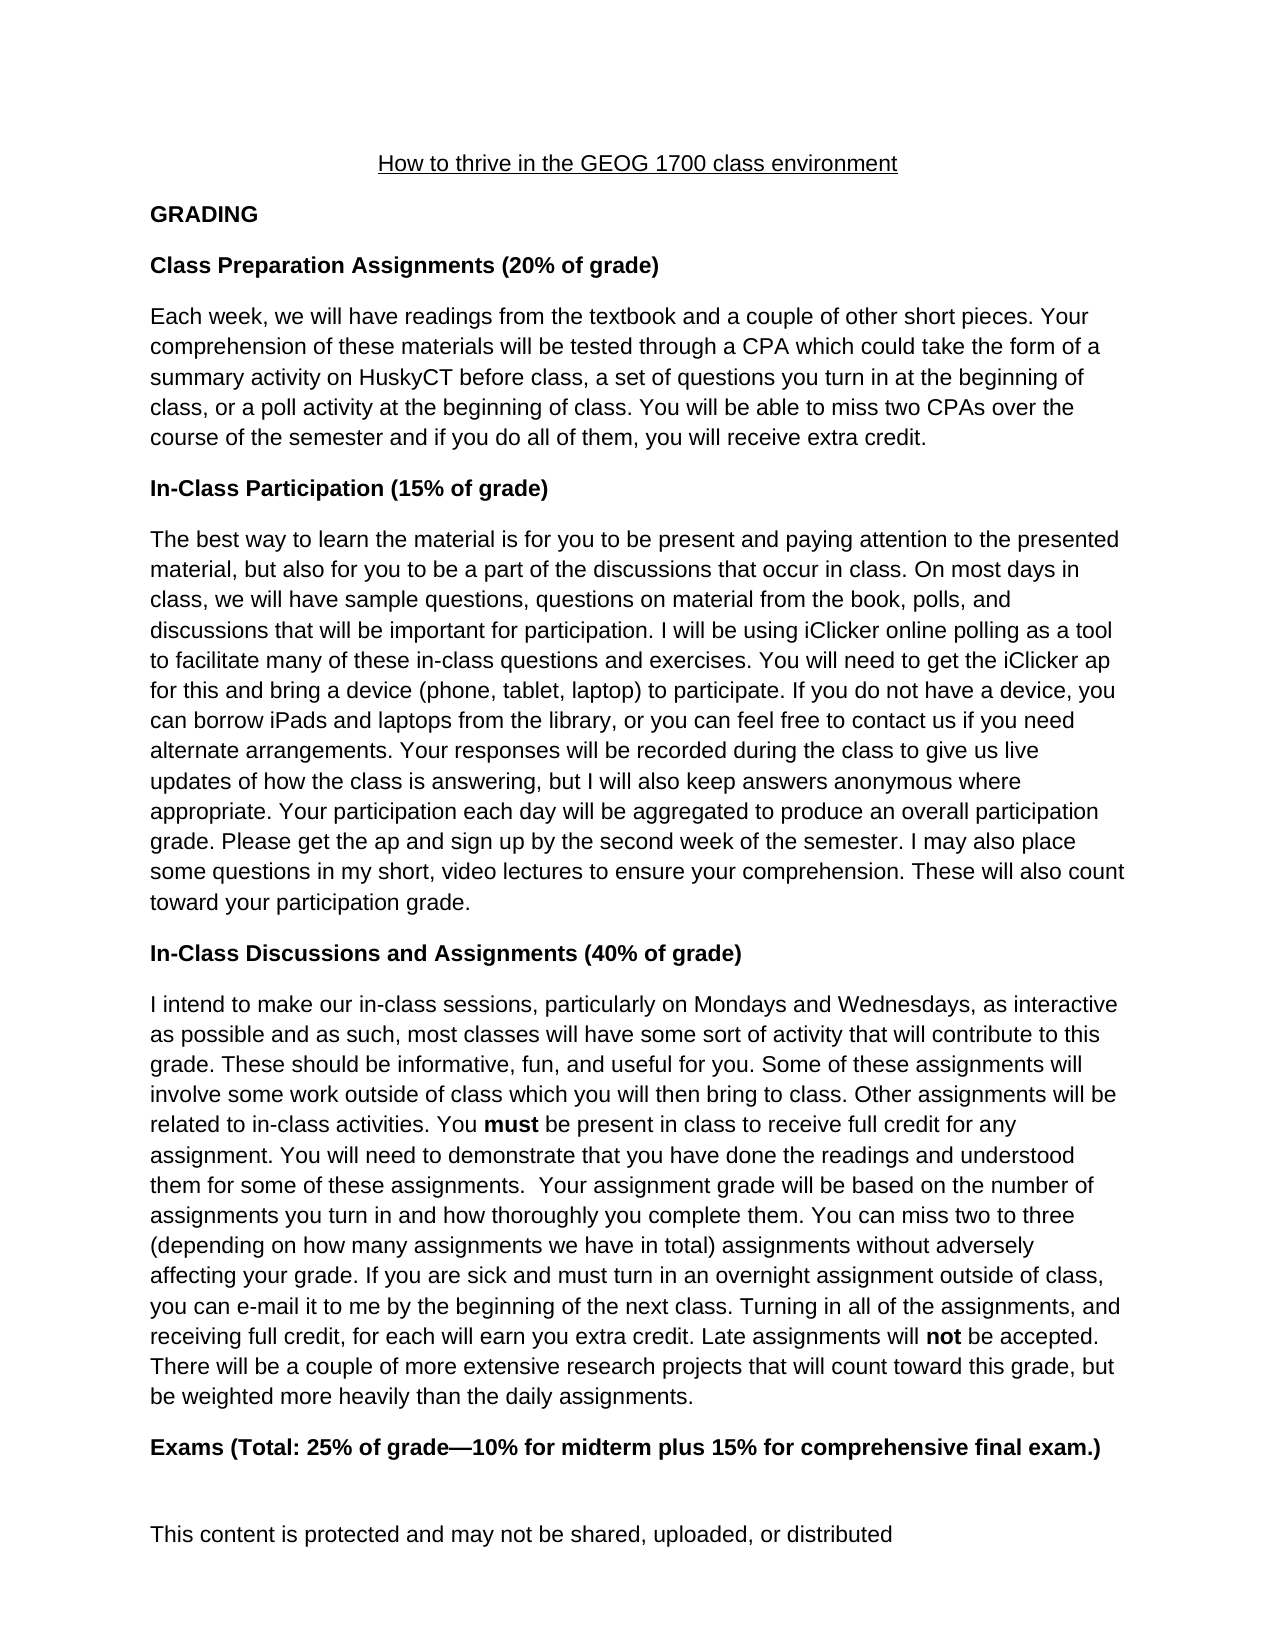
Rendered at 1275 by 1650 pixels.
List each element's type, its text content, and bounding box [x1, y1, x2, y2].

text How to thrive in the GEOG 1700 class environment [150, 150, 1125, 176]
text In-Class Discussions and Assignments (40% of grade) [150, 939, 1125, 966]
text GRADING [150, 201, 1125, 227]
text Each week, we will have readings from the textbook and a couple of other short pieces. Your comprehension of these materials will be tested through a CPA which could take the form of a summary activity on HuskyCT before class, a set of questions you turn in at the beginning of class, or a poll activity at the beginning of class. You will be able to miss two CPAs over the course of the semester and if you do all of them, you will receive extra credit. [150, 303, 1125, 450]
text Class Preparation Assignments (20% of grade) [150, 252, 1125, 278]
text I intend to make our in-class sessions, particularly on Mondays and Wednesdays, as interactive as possible and as such, most classes will have some sort of activity that will contribute to this grade. These should be informative, fun, and useful for you. Some of these assignments will involve some work outside of class which you will then bring to class. Other assignments will be related to in-class activities. You must be present in class to receive full credit for any assignment. You will need to demonstrate that you have done the readings and understood them for some of these assignments. Your assignment grade will be based on the number of assignments you turn in and how thoroughly you complete them. You can miss two to three (depending on how many assignments we have in total) assignments without adversely affecting your grade. If you are sick and must turn in an overnight assignment outside of class, you can e-mail it to me by the beginning of the next class. Turning in all of the assignments, and receiving full credit, for each will earn you extra credit. Late assignments will not be accepted. There will be a couple of more extensive research projects that will count toward this grade, but be weighted more heavily than the daily assignments. [150, 991, 1125, 1410]
text In-Class Participation (15% of grade) [150, 475, 1125, 501]
text Exams (Total: 25% of grade—10% for midterm plus 15% for comprehensive final exam.) [150, 1434, 1125, 1461]
text The best way to learn the material is for you to be present and paying attention to the presented material, but also for you to be a part of the discussions that occur in class. On most days in class, we will have sample questions, questions on material from the book, polls, and discussions that will be important for participation. I will be using iClicker online polling as a tool to facilitate many of these in-class questions and exercises. You will need to get the iClicker ap for this and bring a device (phone, tablet, laptop) to participate. If you do not have a device, you can borrow iPads and laptops from the library, or you can feel free to contact us if you need alternate arrangements. Your responses will be recorded during the class to give us live updates of how the class is answering, but I will also keep answers anonymous where appropriate. Your participation each day will be aggregated to produce an overall participation grade. Please get the ap and sign up by the second week of the semester. I may also place some questions in my short, video lectures to ensure your comprehension. These will also count toward your participation grade. [150, 526, 1125, 915]
